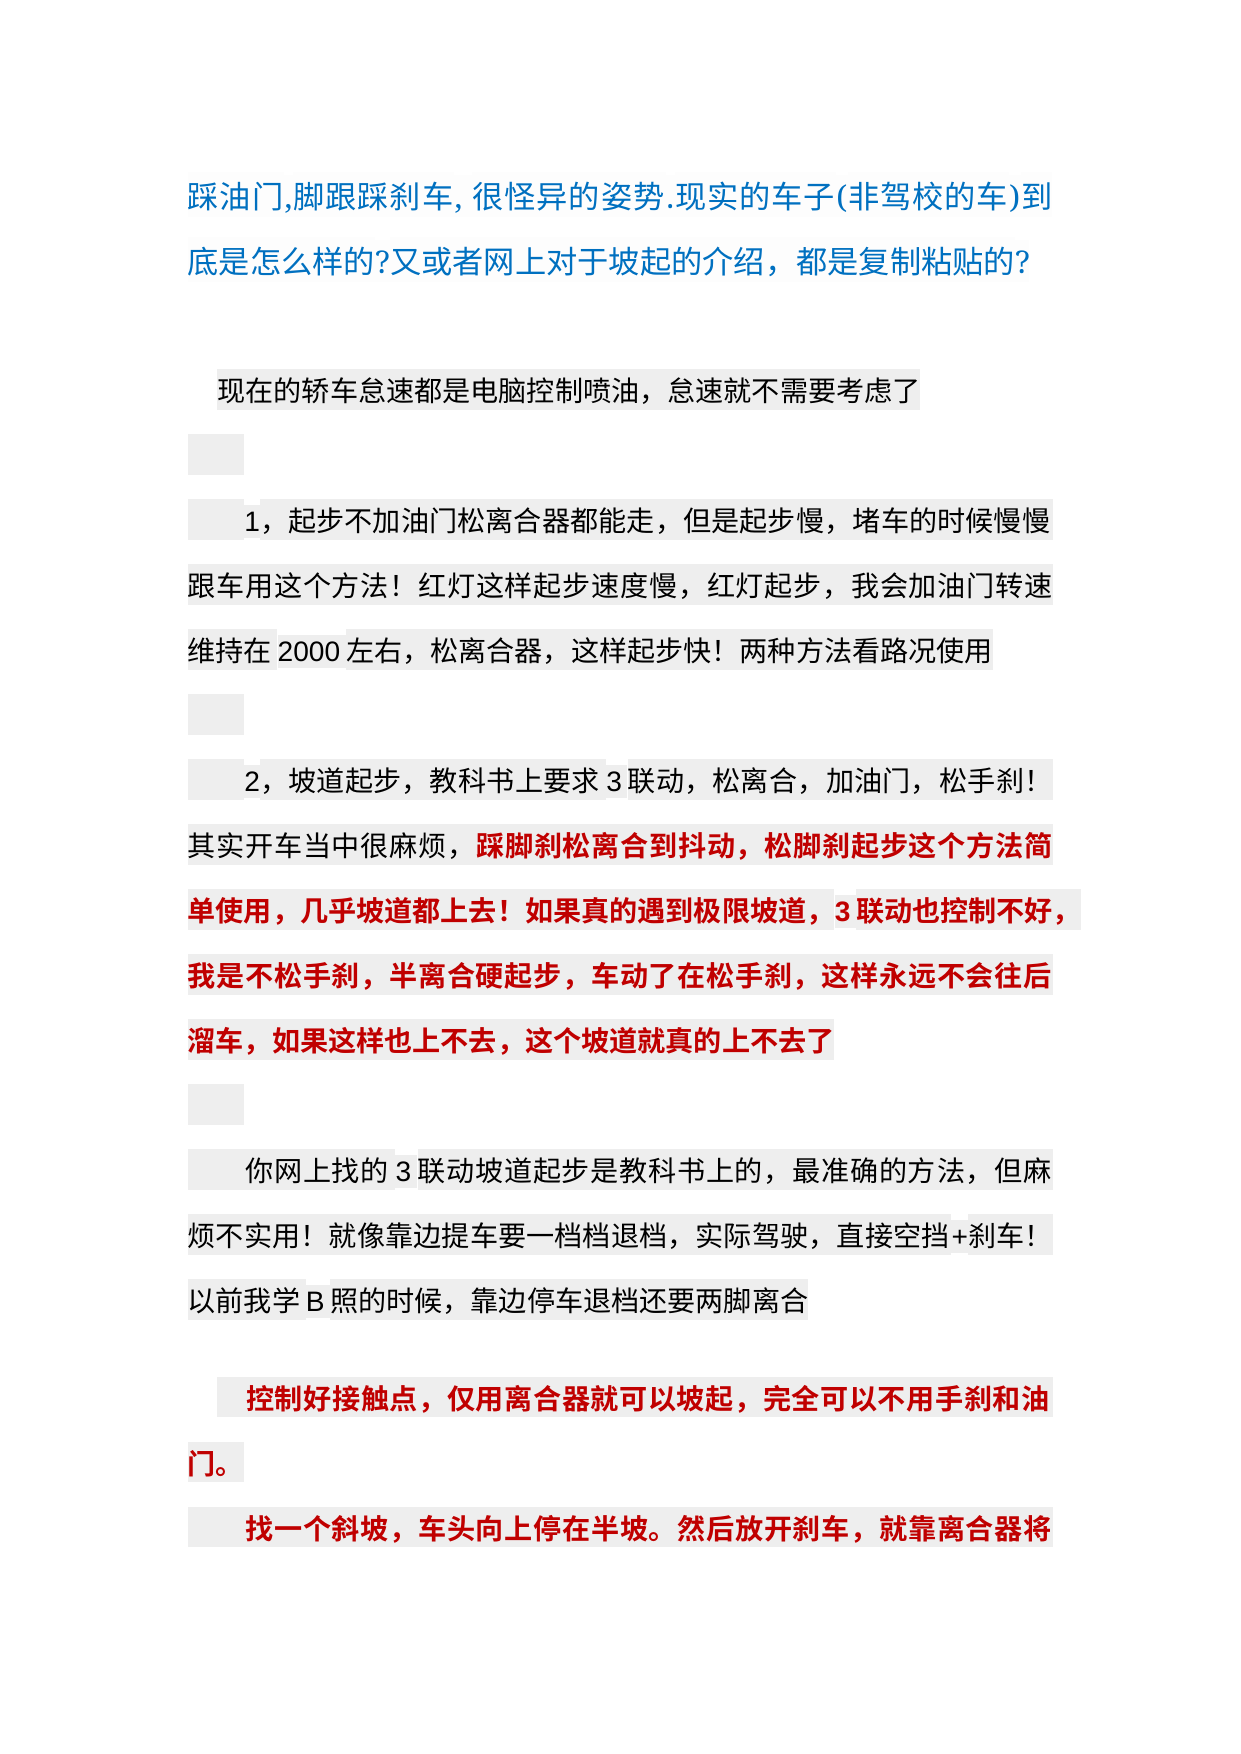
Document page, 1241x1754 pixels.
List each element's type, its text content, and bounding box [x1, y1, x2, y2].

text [187, 162, 1053, 292]
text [187, 1364, 1053, 1559]
text 现在的轿车怠速都是电脑控制喷油，怠速就不需要考虑了 1，起步不加油门松离合器都能走，但是起步慢，堵车的时候慢慢跟车用这个方法！红灯这样起步速度慢，红灯起步，我会加油门转速维持在2000左右，松离合器，这样起步快！两种方法看路况使用 2，坡道起步，教科书上要求3联动，松离合，加油门，松手刹！其实开车当中很麻烦，踩脚刹松离合到抖动，松脚刹起步这个方法简单使用，几乎坡道都上去！如果真的遇到极限坡道，3联动也控制不好，我是不松手刹，半离合硬起步，车动了在松手刹，这样永远不会往后溜车，如果这样也上不去，这个坡道就真的上不去了 你网上找的3联动坡道起步是教科书上的，最准确的方法，但麻烦不实用！就像靠边提车要一档档退档，实际驾驶，直接空挡+刹车！以前我学B照的时候，靠边停车退档还要两脚离合 [187, 357, 1053, 1332]
